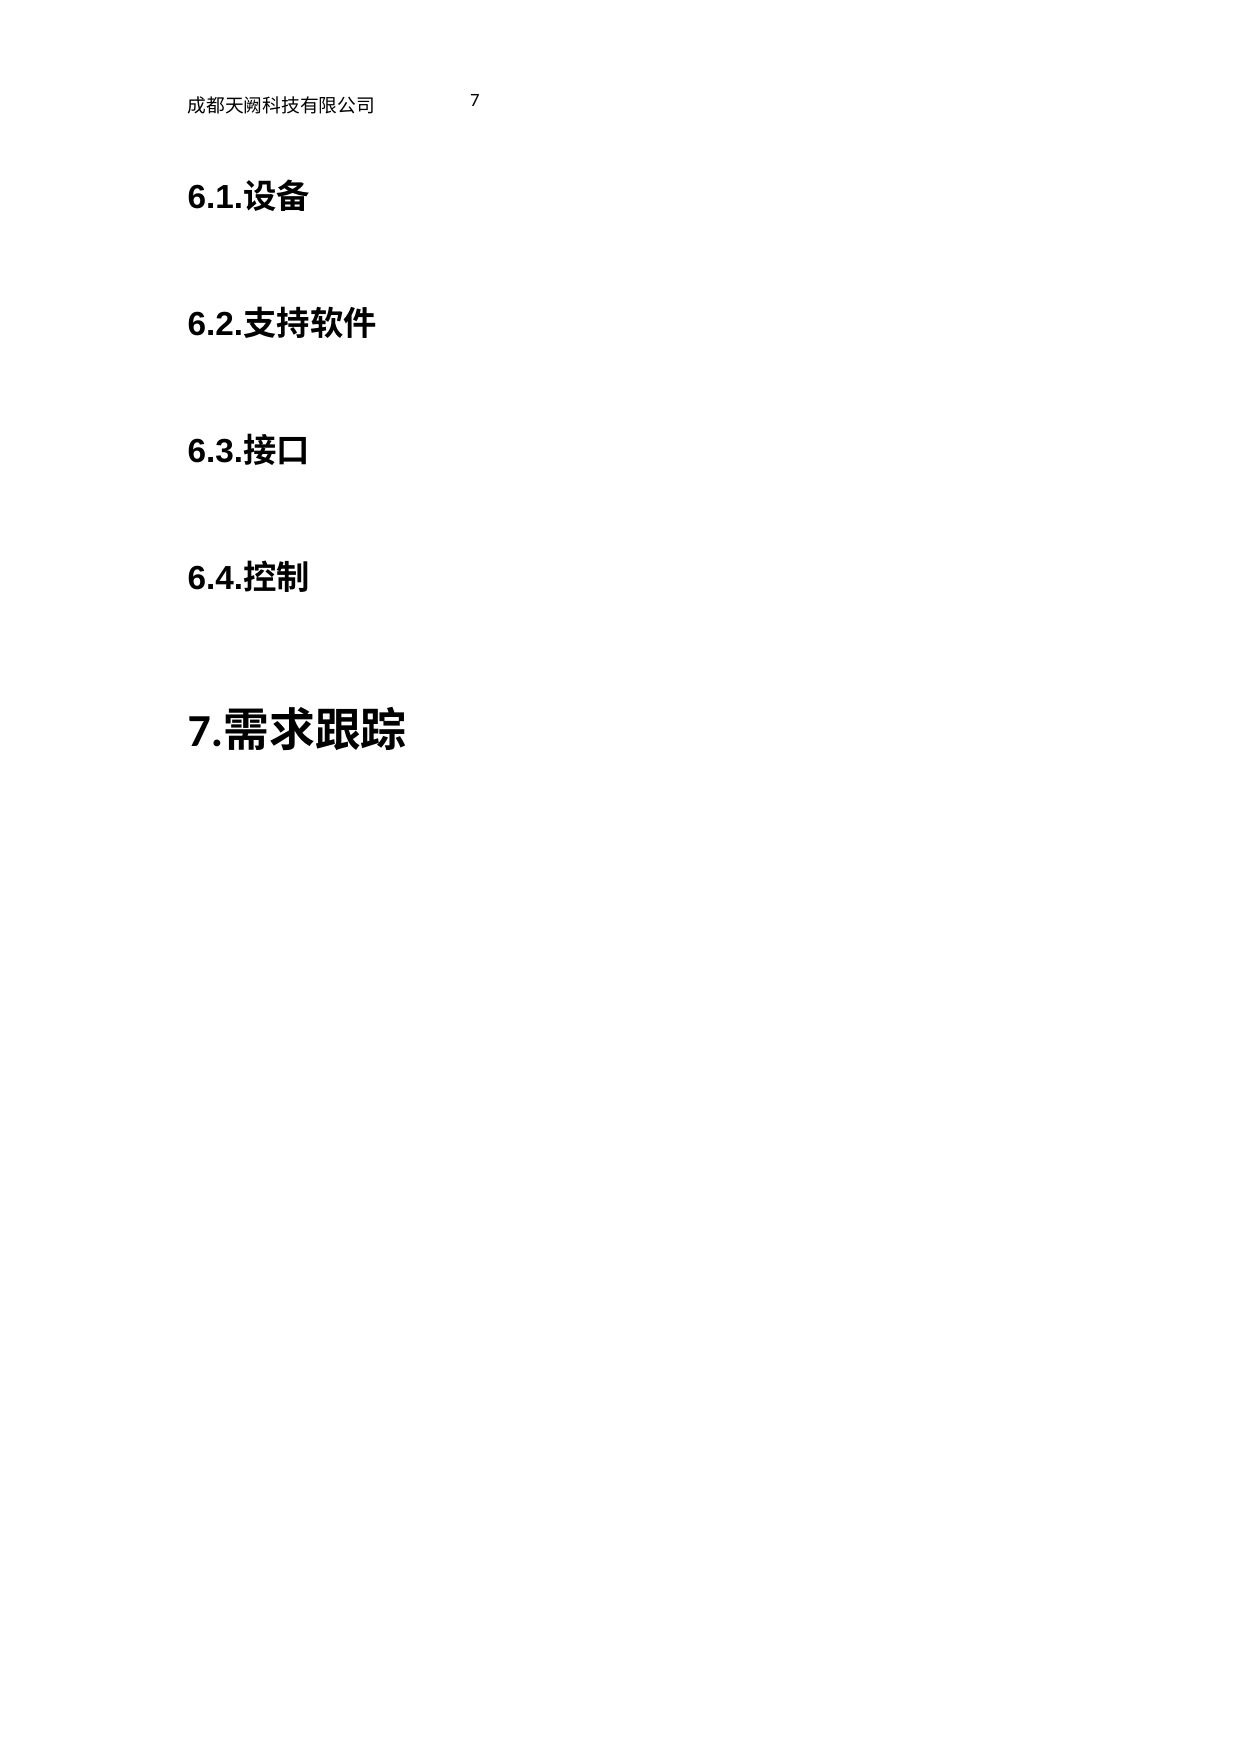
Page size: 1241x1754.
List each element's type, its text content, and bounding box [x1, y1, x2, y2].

subtitle 6.1.设备 [187, 162, 1053, 227]
subtitle 6.2.支持软件 [187, 289, 1053, 354]
subtitle 7.需求跟踪 [187, 677, 1053, 775]
subtitle 6.3.接口 [187, 416, 1053, 481]
subtitle 6.4.控制 [187, 542, 1053, 607]
